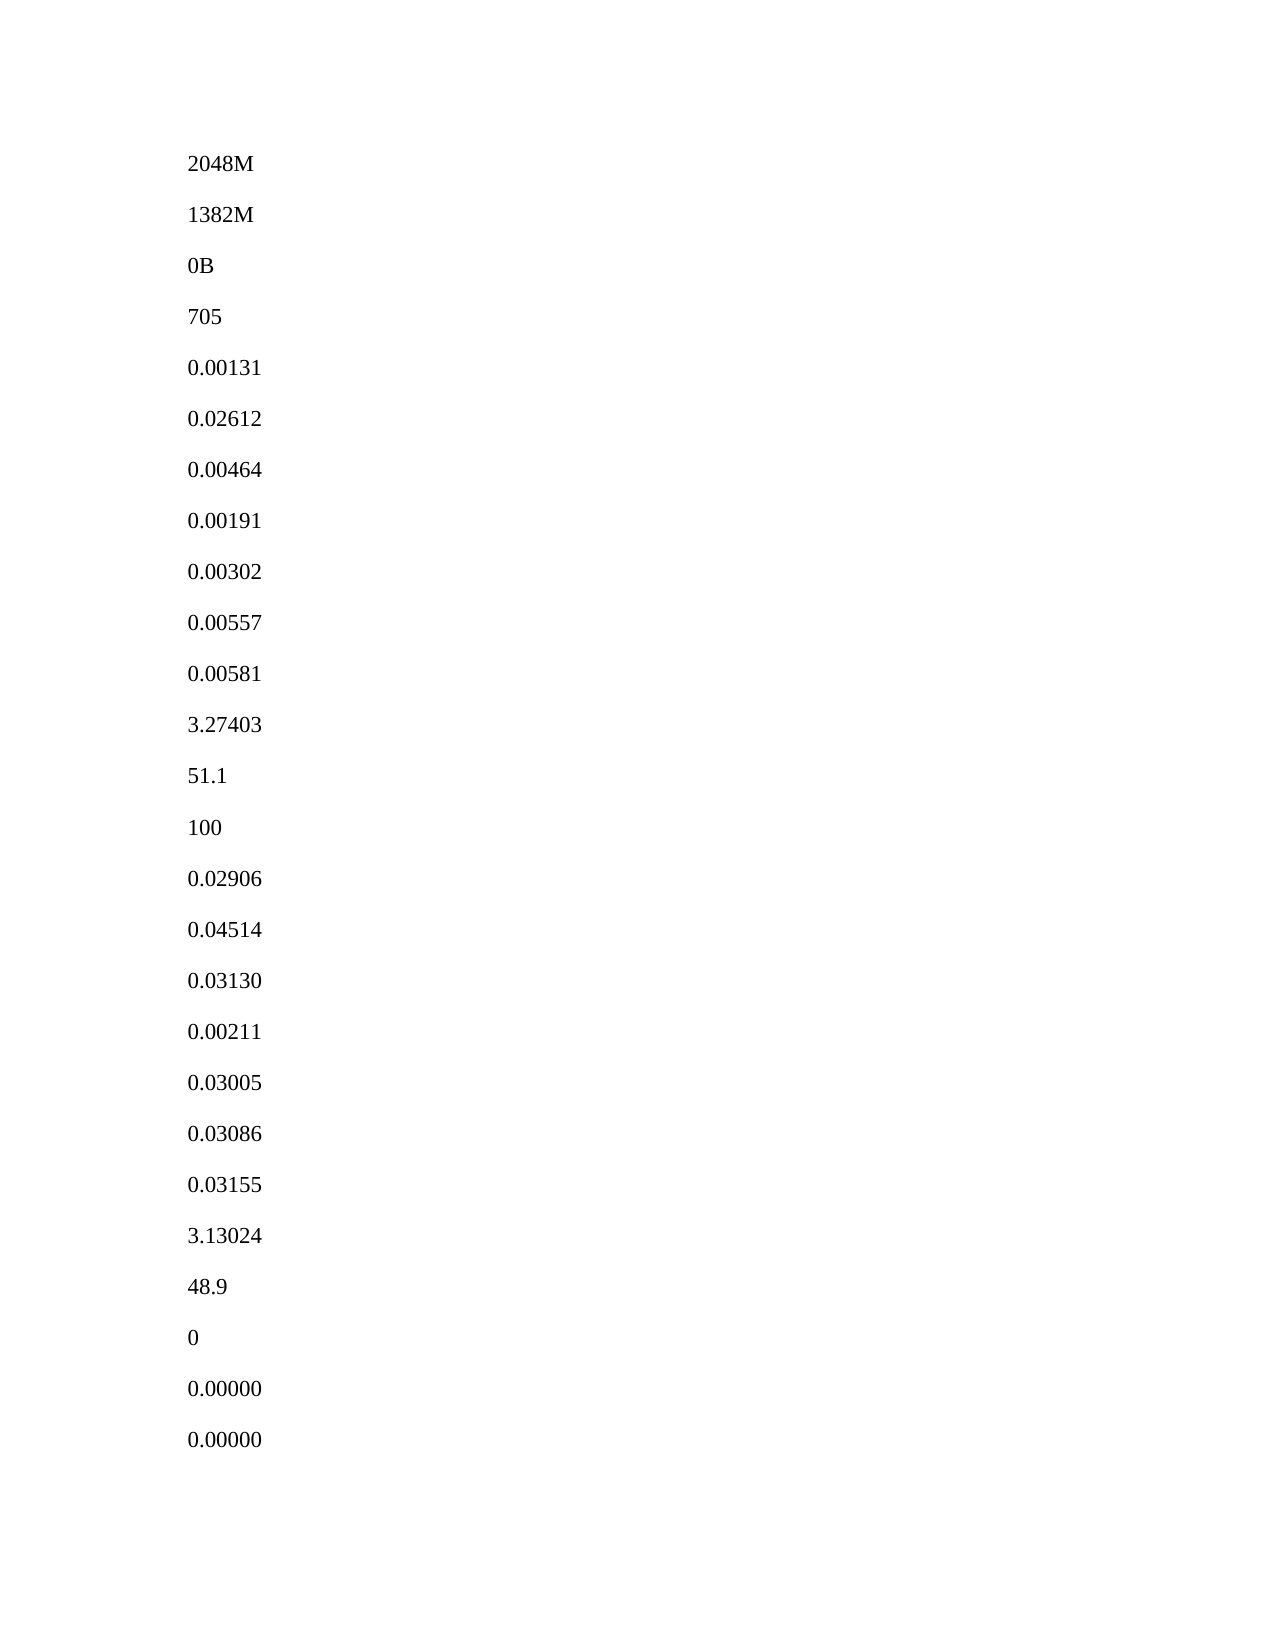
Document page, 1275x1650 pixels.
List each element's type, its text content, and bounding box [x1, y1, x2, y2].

table_header 2048M [176, 150, 1076, 201]
table_cell 0.00000 [176, 1426, 1076, 1477]
table_cell 0.00000 [176, 1375, 1076, 1426]
table_cell 0.00557 [176, 609, 1076, 660]
table_cell 48.9 [176, 1273, 1076, 1324]
table_cell 100 [176, 814, 1076, 864]
table_cell 0.00131 [176, 354, 1076, 405]
table_cell 0.00302 [176, 558, 1076, 609]
table_cell 0.02906 [176, 865, 1076, 916]
table_cell 0.00464 [176, 456, 1076, 507]
table_cell 0.04514 [176, 916, 1076, 967]
table_cell 0.02612 [176, 405, 1076, 456]
table_cell 0.00581 [176, 660, 1076, 711]
table_cell 3.27403 [176, 711, 1076, 762]
table_cell 0.00191 [176, 507, 1076, 558]
table_cell 0 [176, 1324, 1076, 1375]
table_cell 0.03005 [176, 1069, 1076, 1120]
table_cell 3.13024 [176, 1222, 1076, 1273]
table_cell 0.03155 [176, 1171, 1076, 1222]
table_cell 0.00211 [176, 1018, 1076, 1069]
table_cell 0.03130 [176, 967, 1076, 1018]
table_cell 705 [176, 303, 1076, 354]
table_cell 1382M [176, 201, 1076, 252]
table_cell 0.03086 [176, 1120, 1076, 1171]
table_cell 51.1 [176, 763, 1076, 813]
table_cell 0B [176, 252, 1076, 303]
